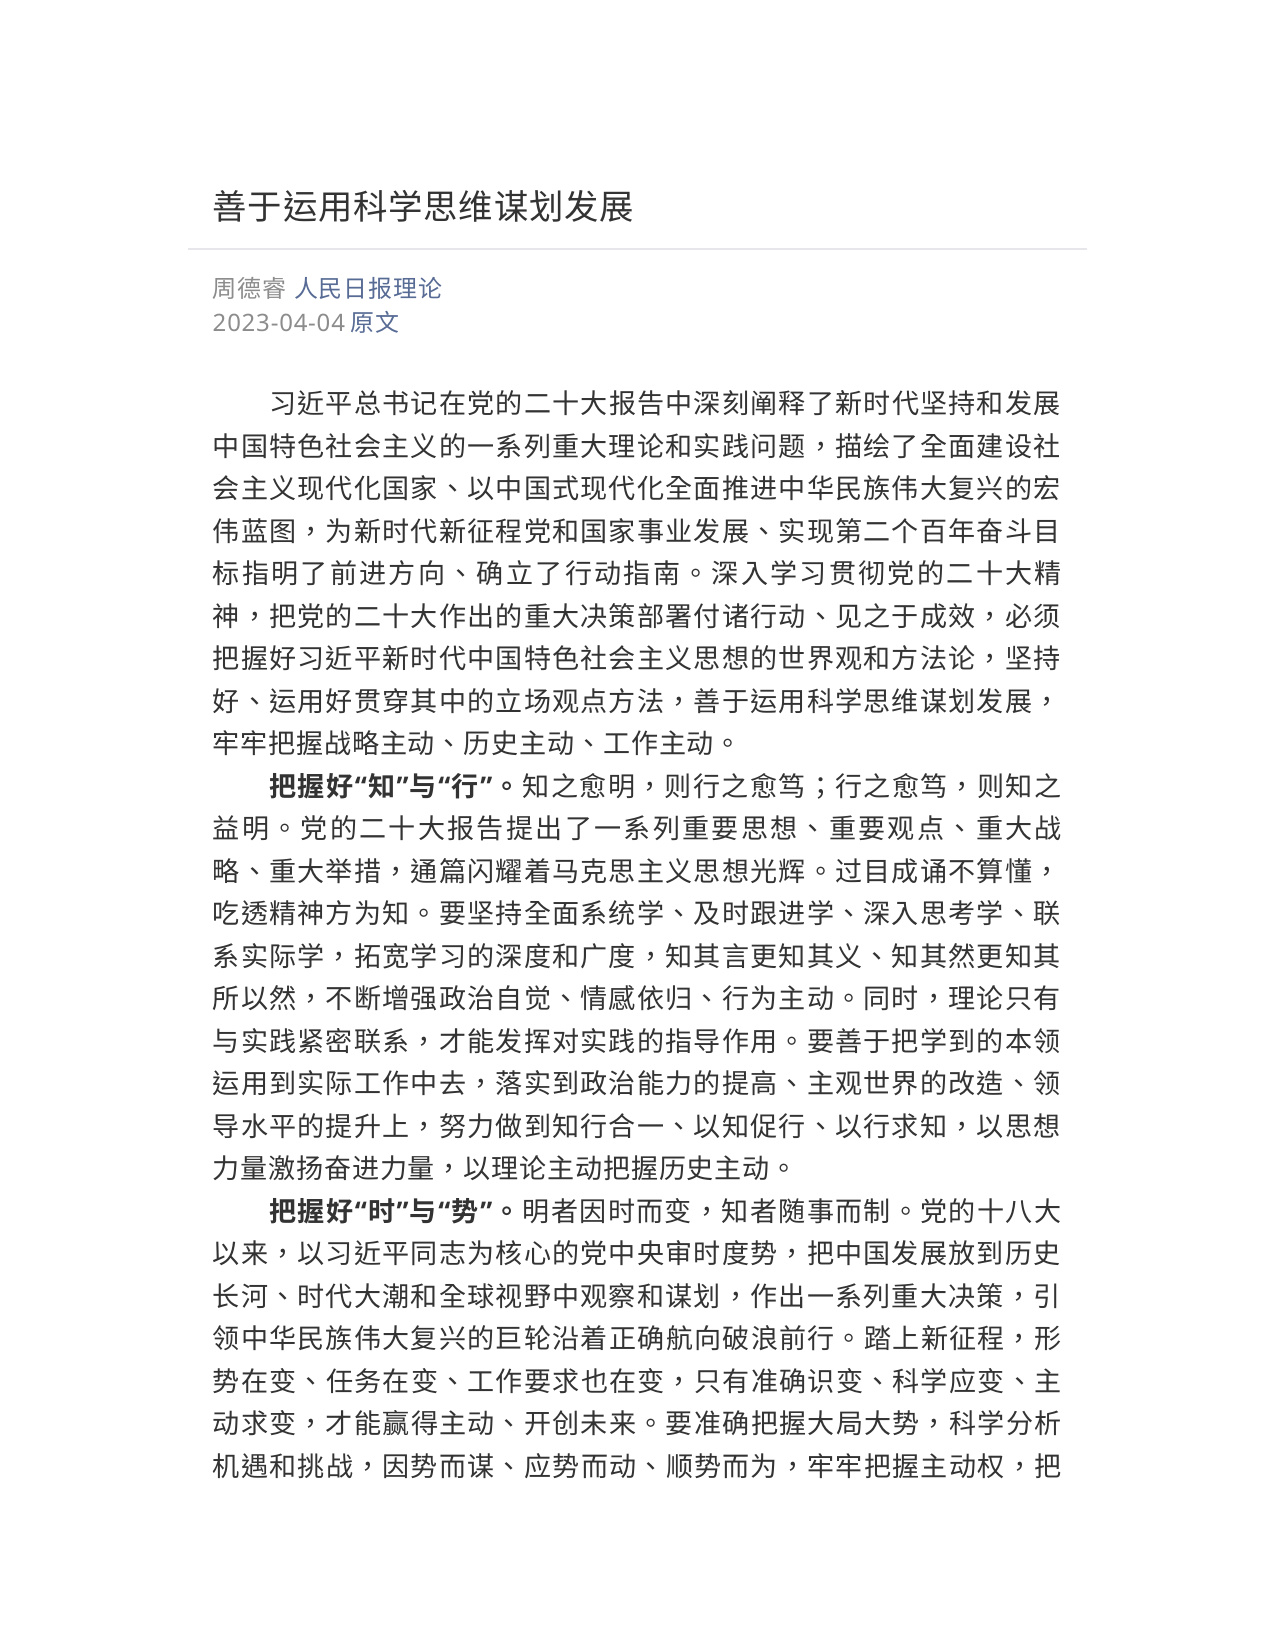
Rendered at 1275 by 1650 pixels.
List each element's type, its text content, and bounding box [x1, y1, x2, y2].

text 习近平总书记在党的二十大报告中深刻阐释了新时代坚持和发展中国特色社会主义的一系列重大理论和实践问题，描绘了全面建设社会主义现代化国家、以中国式现代化全面推进中华民族伟大复兴的宏伟蓝图，为新时代新征程党和国家事业发展、实现第二个百年奋斗目标指明了前进方向、确立了行动指南。深入学习贯彻党的二十大精神，把党的二十大作出的重大决策部署付诸行动、见之于成效，必须把握好习近平新时代中国特色社会主义思想的世界观和方法论，坚持好、运用好贯穿其中的立场观点方法，善于运用科学思维谋划发展，牢牢把握战略主动、历史主动、工作主动。 [212, 373, 1062, 761]
text 2023-04-04原文 发表于 [212, 304, 1062, 338]
title 善于运用科学思维谋划发展 [187, 150, 1087, 250]
text 把握好“知”与“行”。知之愈明，则行之愈笃；行之愈笃，则知之益明。党的二十大报告提出了一系列重要思想、重要观点、重大战略、重大举措，通篇闪耀着马克思主义思想光辉。过目成诵不算懂，吃透精神方为知。要坚持全面系统学、及时跟进学、深入思考学、联系实际学，拓宽学习的深度和广度，知其言更知其义、知其然更知其所以然，不断增强政治自觉、情感依归、行为主动。同时，理论只有与实践紧密联系，才能发挥对实践的指导作用。要善于把学到的本领运用到实际工作中去，落实到政治能力的提高、主观世界的改造、领导水平的提升上，努力做到知行合一、以知促行、以行求知，以思想力量激扬奋进力量，以理论主动把握历史主动。 [212, 761, 1062, 1186]
list 周德睿 人民日报理论 [212, 272, 1062, 304]
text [212, 1186, 1062, 1490]
